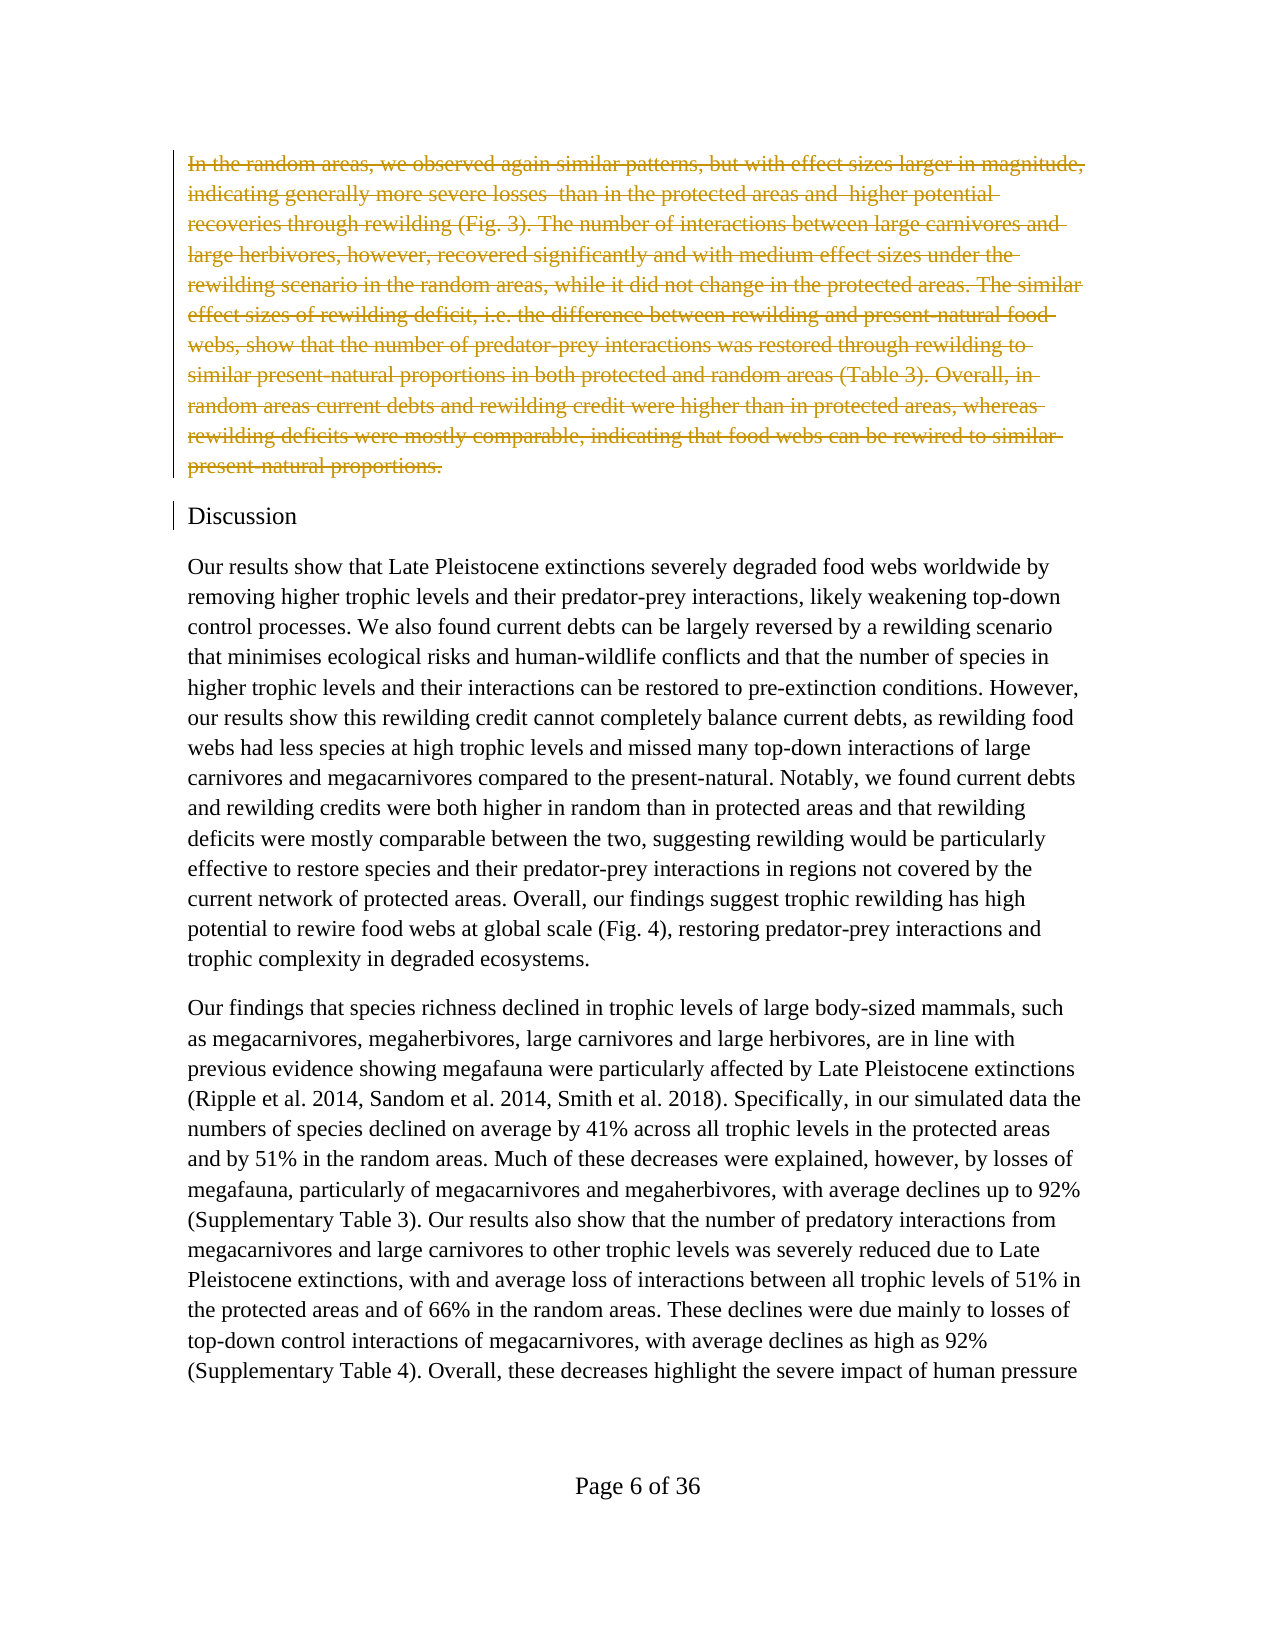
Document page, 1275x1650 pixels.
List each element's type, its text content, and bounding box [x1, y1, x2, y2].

text Discussion [187, 501, 1087, 530]
text Our results show that Late Pleistocene extinctions severely degraded food webs worldwide by removing higher trophic levels and their predator-prey interactions, likely weakening top-down control processes. We also found current debts can be largely reversed by a rewilding scenario that minimises ecological risks and human-wildlife conflicts and that the number of species in higher trophic levels and their interactions can be restored to pre-extinction conditions. However, our results show this rewilding credit cannot completely balance current debts, as rewilding food webs had less species at high trophic levels and missed many top-down interactions of large carnivores and megacarnivores compared to the present-natural. Notably, we found current debts and rewilding credits were both higher in random than in protected areas and that rewilding deficits were mostly comparable between the two, suggesting rewilding would be particularly effective to restore species and their predator-prey interactions in regions not covered by the current network of protected areas. Overall, our findings suggest trophic rewilding has high potential to rewire food webs at global scale (Fig. 4), restoring predator-prey interactions and trophic complexity in degraded ecosystems. [187, 553, 1087, 972]
